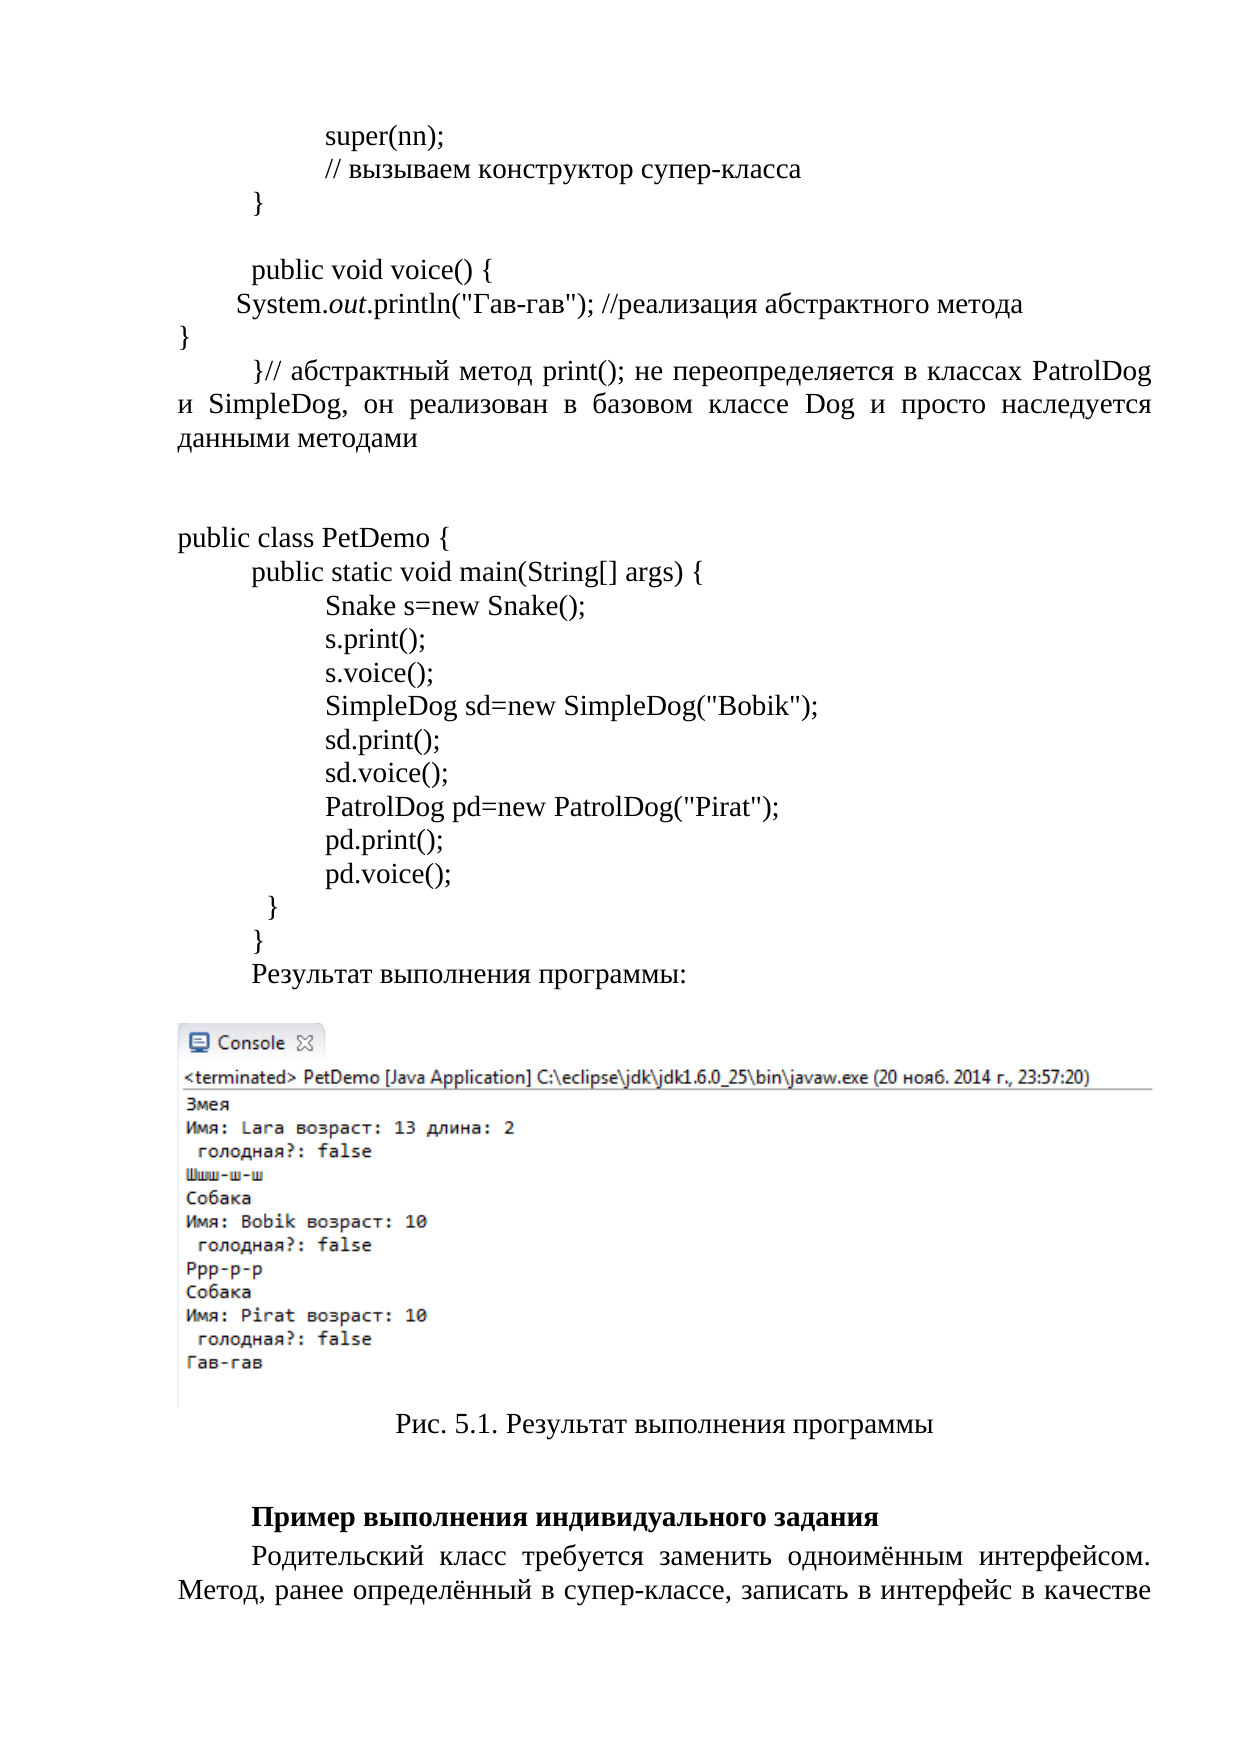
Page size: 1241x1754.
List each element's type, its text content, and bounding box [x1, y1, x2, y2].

text public static void main(String[] args) { [177, 554, 1152, 588]
subtitle Пример выполнения индивидуального задания [177, 1499, 1152, 1532]
text sd.print(); [177, 722, 1152, 755]
text }// абстрактный метод print(); не переопределяется в классах PatrolDog и SimpleDog, он реализован в базовом классе Dog и просто наследуется данными методами [177, 353, 1152, 453]
text } [177, 319, 1152, 353]
picture [177, 1023, 1153, 1407]
text Результат выполнения программы: [177, 957, 1152, 990]
text sd.voice(); [177, 755, 1152, 789]
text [177, 1538, 1152, 1606]
text pd.print(); [177, 822, 1152, 856]
text PatrolDog pd=new PatrolDog("Pirat"); [177, 789, 1152, 822]
text System.out.println("Гав-гав"); //реализация абстрактного метода [177, 286, 1152, 319]
text s.print(); [177, 621, 1152, 655]
text pd.voice(); [177, 856, 1152, 889]
text public void voice() { [177, 252, 1152, 286]
text Рис. 5.1. Результат выполнения программы [177, 1407, 1152, 1440]
text } [177, 185, 1152, 219]
text s.voice(); [177, 655, 1152, 688]
text } [177, 923, 1152, 957]
text super(nn); [177, 118, 1152, 152]
text } [177, 889, 1152, 923]
text Snake s=new Snake(); [177, 588, 1152, 621]
text SimpleDog sd=new SimpleDog("Bobik"); [177, 688, 1152, 722]
text // вызываем конструктор супер-класса [177, 152, 1152, 185]
text public class PetDemo { [177, 521, 1152, 554]
